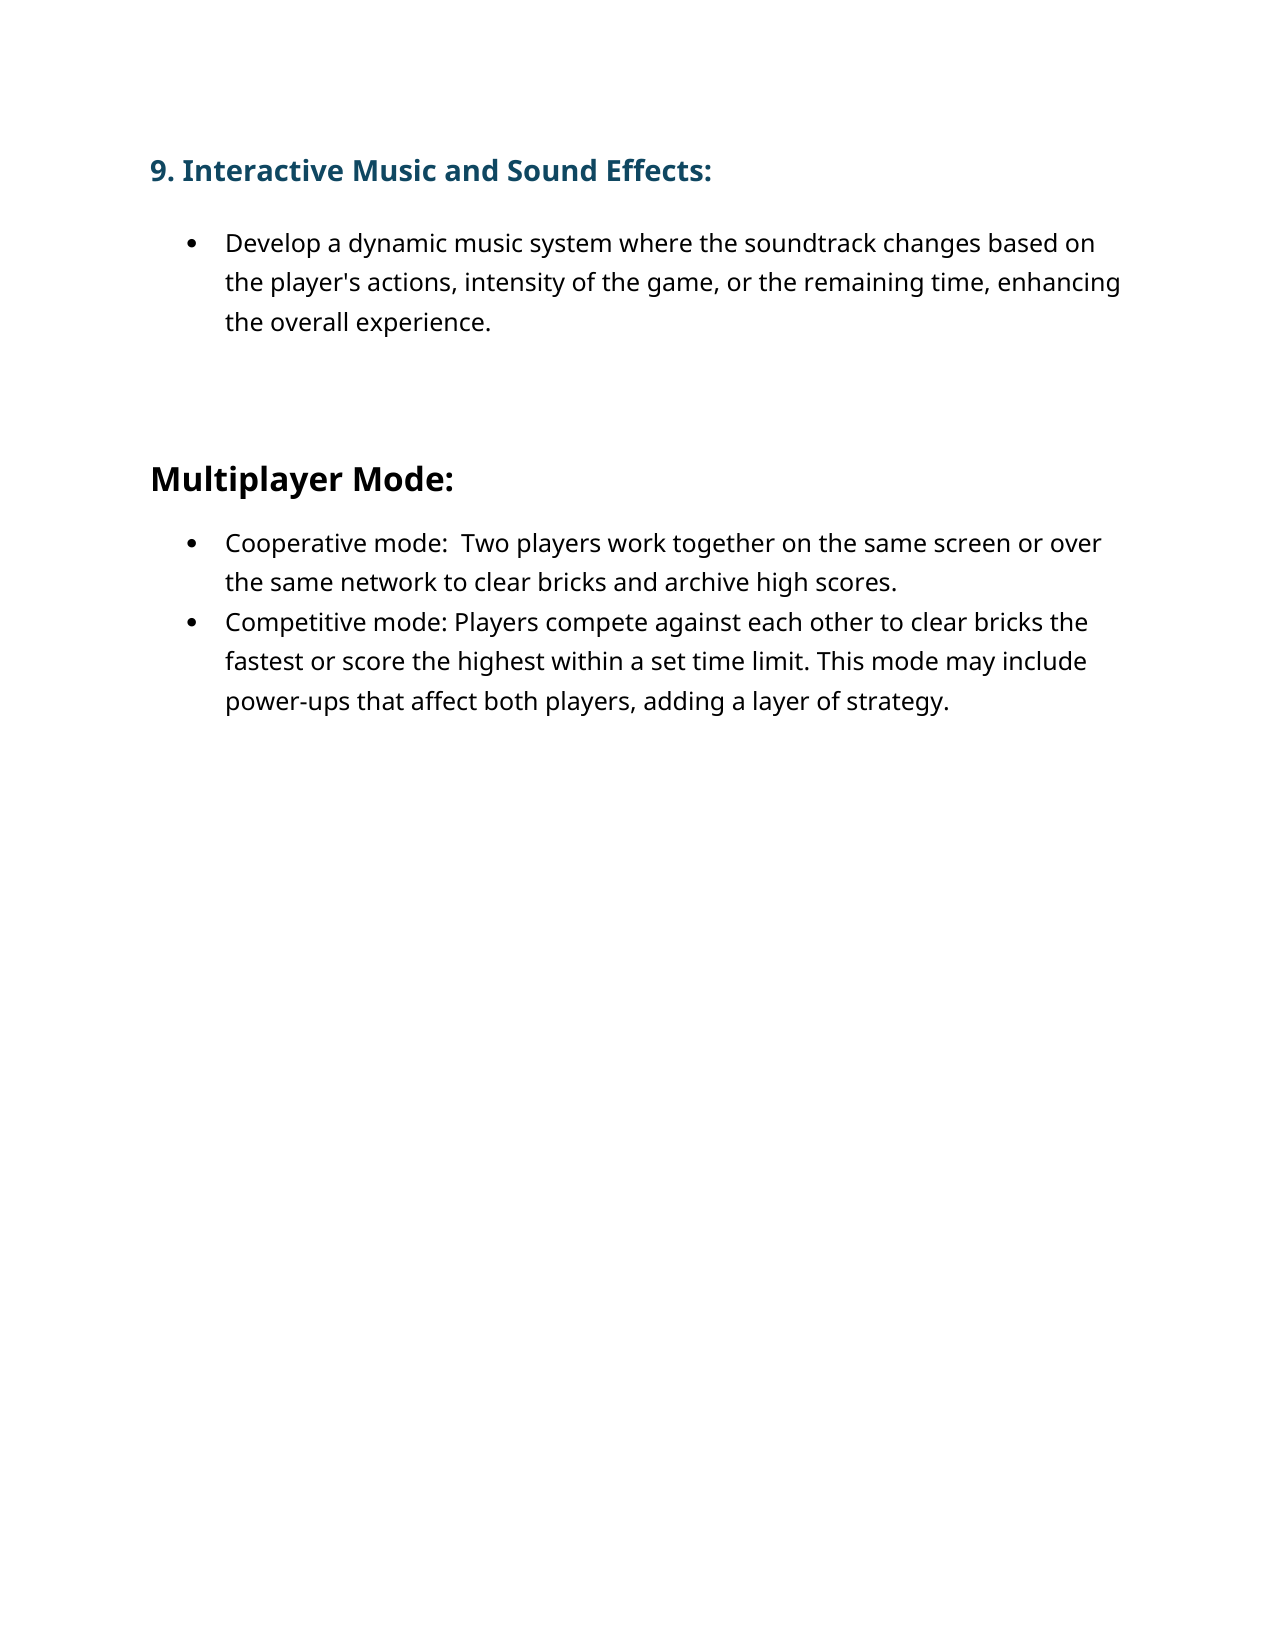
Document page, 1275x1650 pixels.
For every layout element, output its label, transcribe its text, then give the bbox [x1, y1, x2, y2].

list Competitive mode: Players compete against each other to clear bricks the fastest or score the highest within a set time limit. This mode may include power-ups that affect both players, adding a layer of strategy. [187, 604, 1125, 717]
text Multiplayer Mode: [150, 456, 1125, 501]
subtitle 9. Interactive Music and Sound Effects: [150, 150, 1125, 190]
list Develop a dynamic music system where the soundtrack changes based on the player's actions, intensity of the game, or the remaining time, enhancing the overall experience. [187, 225, 1125, 338]
list Cooperative mode: Two players work together on the same screen or over the same network to clear bricks and archive high scores. [187, 525, 1125, 599]
